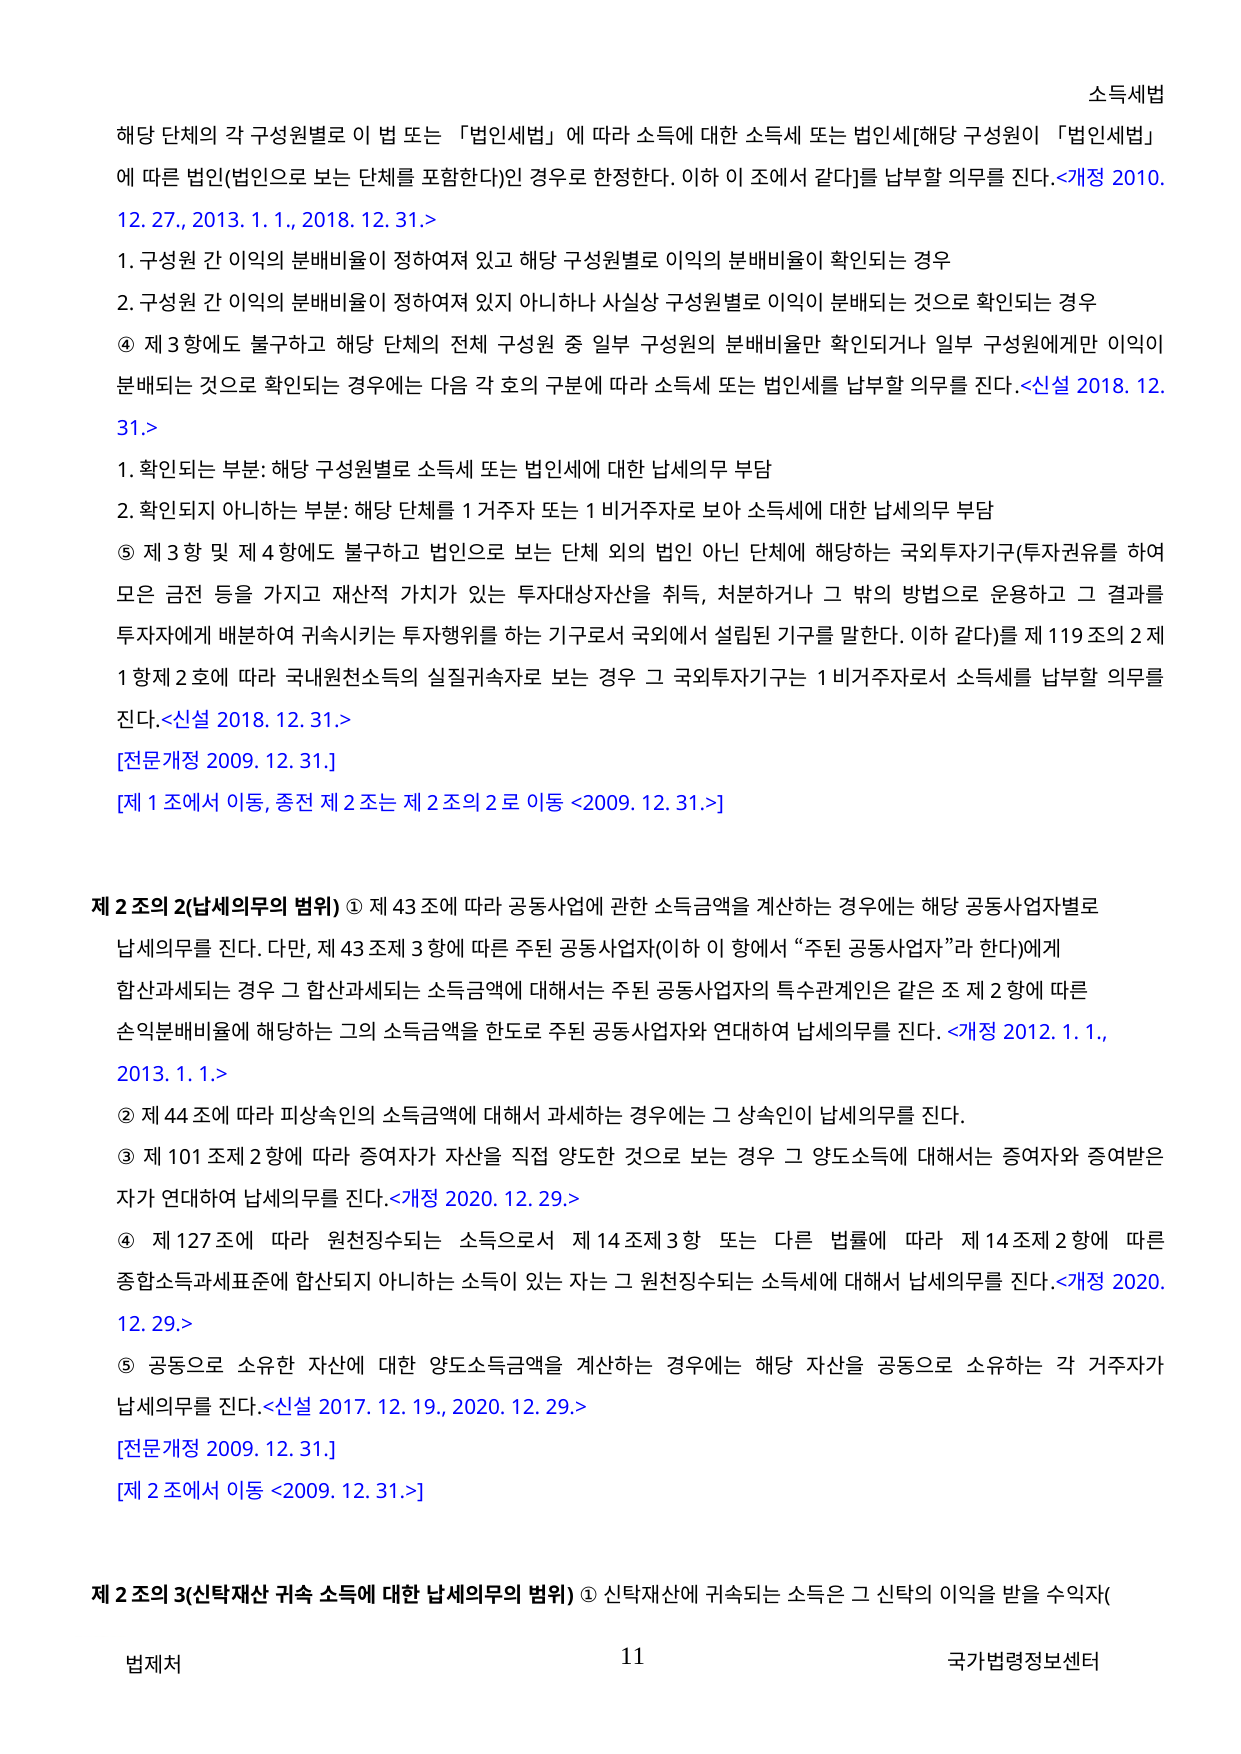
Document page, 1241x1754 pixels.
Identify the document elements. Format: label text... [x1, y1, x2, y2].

text 제2조의2(납세의무의 범위) ① 제43조에 따라 공동사업에 관한 소득금액을 계산하는 경우에는 해당 공동사업자별로 납세의무를 진다. 다만, 제43조제3항에 따른 주된 공동사업자(이하 이 항에서 “주된 공동사업자”라 한다)에게 합산과세되는 경우 그 합산과세되는 소득금액에 대해서는 주된 공동사업자의 특수관계인은 같은 조 제2항에 따른 손익분배비율에 해당하는 그의 소득금액을 한도로 주된 공동사업자와 연대하여 납세의무를 진다. <개정 2012. 1. 1., 2013. 1. 1.> [92, 879, 1165, 1087]
text [제2조에서 이동 <2009. 12. 31.>] [117, 1462, 1165, 1504]
text [제1조에서 이동, 종전 제2조는 제2조의2로 이동 <2009. 12. 31.>] [117, 775, 1165, 817]
text ③ 제101조제2항에 따라 증여자가 자산을 직접 양도한 것으로 보는 경우 그 양도소득에 대해서는 증여자와 증여받은 자가 연대하여 납세의무를 진다.<개정 2020. 12. 29.> [117, 1129, 1165, 1212]
text 1. 확인되는 부분: 해당 구성원별로 소득세 또는 법인세에 대한 납세의무 부담 [117, 442, 1165, 483]
text 2. 확인되지 아니하는 부분: 해당 단체를 1거주자 또는 1비거주자로 보아 소득세에 대한 납세의무 부담 [117, 483, 1165, 525]
text ④ 제3항에도 불구하고 해당 단체의 전체 구성원 중 일부 구성원의 분배비율만 확인되거나 일부 구성원에게만 이익이 분배되는 것으로 확인되는 경우에는 다음 각 호의 구분에 따라 소득세 또는 법인세를 납부할 의무를 진다.<신설 2018. 12. 31.> [117, 317, 1165, 442]
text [92, 1567, 1165, 1608]
text ④ 제127조에 따라 원천징수되는 소득으로서 제14조제3항 또는 다른 법률에 따라 제14조제2항에 따른 종합소득과세표준에 합산되지 아니하는 소득이 있는 자는 그 원천징수되는 소득세에 대해서 납세의무를 진다.<개정 2020. 12. 29.> [117, 1212, 1165, 1337]
text 2. 구성원 간 이익의 분배비율이 정하여져 있지 아니하나 사실상 구성원별로 이익이 분배되는 것으로 확인되는 경우 [117, 275, 1165, 317]
text ⑤ 공동으로 소유한 자산에 대한 양도소득금액을 계산하는 경우에는 해당 자산을 공동으로 소유하는 각 거주자가 납세의무를 진다.<신설 2017. 12. 19., 2020. 12. 29.> [117, 1337, 1165, 1421]
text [117, 108, 1165, 233]
text ② 제44조에 따라 피상속인의 소득금액에 대해서 과세하는 경우에는 그 상속인이 납세의무를 진다. [117, 1087, 1165, 1129]
text ⑤ 제3항 및 제4항에도 불구하고 법인으로 보는 단체 외의 법인 아닌 단체에 해당하는 국외투자기구(투자권유를 하여 모은 금전 등을 가지고 재산적 가치가 있는 투자대상자산을 취득, 처분하거나 그 밖의 방법으로 운용하고 그 결과를 투자자에게 배분하여 귀속시키는 투자행위를 하는 기구로서 국외에서 설립된 기구를 말한다. 이하 같다)를 제119조의2제1항제2호에 따라 국내원천소득의 실질귀속자로 보는 경우 그 국외투자기구는 1비거주자로서 소득세를 납부할 의무를 진다.<신설 2018. 12. 31.> [117, 525, 1165, 733]
text [전문개정 2009. 12. 31.] [117, 733, 1165, 775]
text [전문개정 2009. 12. 31.] [117, 1421, 1165, 1462]
text 1. 구성원 간 이익의 분배비율이 정하여져 있고 해당 구성원별로 이익의 분배비율이 확인되는 경우 [117, 233, 1165, 275]
